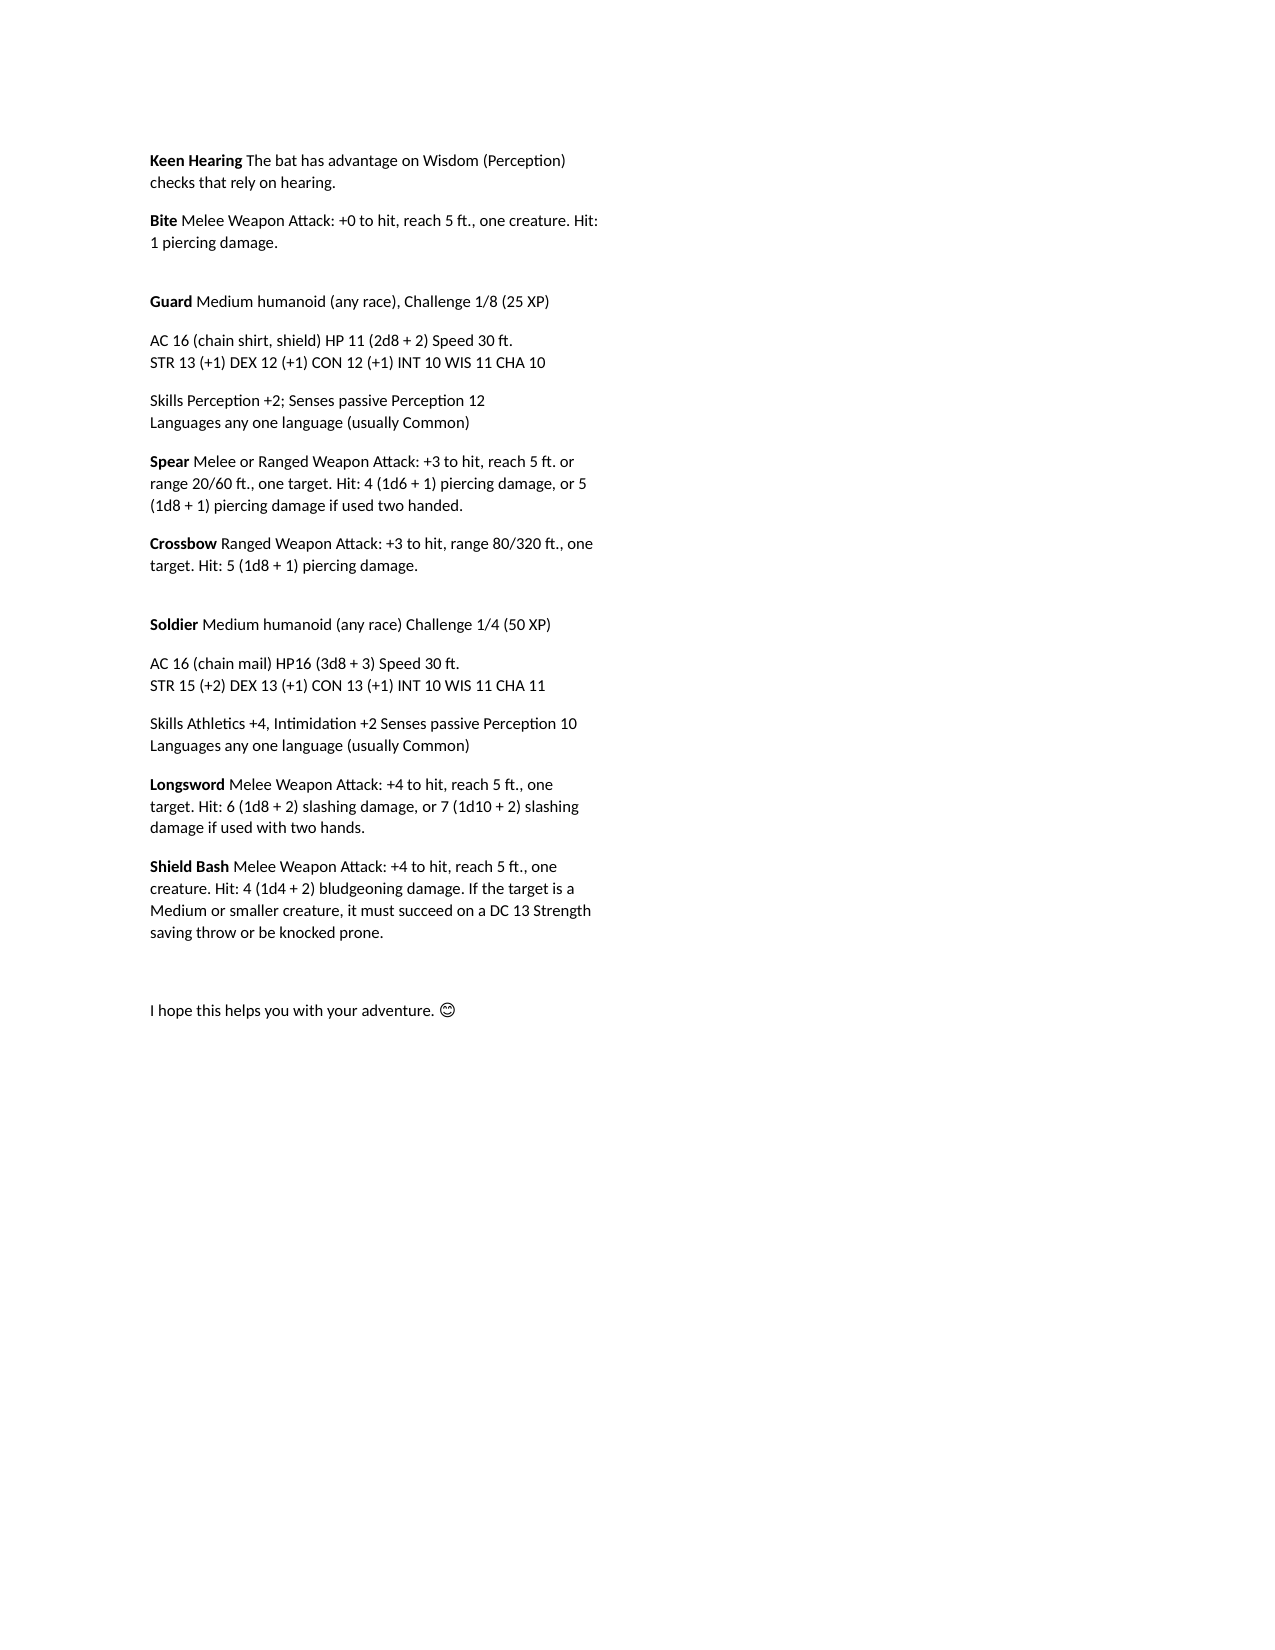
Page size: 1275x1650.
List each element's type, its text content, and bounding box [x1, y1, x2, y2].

text Spear Melee or Ranged Weapon Attack: +3 to hit, reach 5 ft. or range 20/60 ft., one target. Hit: 4 (1d6 + 1) piercing damage, or 5 (1d8 + 1) piercing damage if used two handed. [150, 451, 601, 515]
text Crossbow Ranged Weapon Attack: +3 to hit, range 80/320 ft., one target. Hit: 5 (1d8 + 1) piercing damage. [150, 533, 601, 576]
text Skills Athletics +4, Intimidation +2 Senses passive Perception 10 Languages any one language (usually Common) [150, 713, 601, 756]
text AC 16 (chain mail) HP16 (3d8 + 3) Speed 30 ft. STR 15 (+2) DEX 13 (+1) CON 13 (+1) INT 10 WIS 11 CHA 11 [150, 653, 601, 695]
text Skills Perception +2; Senses passive Perception 12 Languages any one language (usually Common) [150, 391, 601, 433]
text AC 16 (chain shirt, shield) HP 11 (2d8 + 2) Speed 30 ft. STR 13 (+1) DEX 12 (+1) CON 12 (+1) INT 10 WIS 11 CHA 10 [150, 330, 601, 372]
text Guard Medium humanoid (any race), Challenge 1/8 (25 XP) [150, 292, 601, 312]
text Soldier Medium humanoid (any race) Challenge 1/4 (50 XP) [150, 614, 601, 635]
text Keen Hearing The bat has advantage on Wisdom (Perception) checks that rely on hearing. [150, 150, 601, 192]
text I hope this helps you with your adventure. 😊 [150, 999, 601, 1022]
text Shield Bash Melee Weapon Attack: +4 to hit, reach 5 ft., one creature. Hit: 4 (1d4 + 2) bludgeoning damage. If the target is a Medium or smaller creature, it must succeed on a DC 13 Strength saving throw or be knocked prone. [150, 856, 601, 942]
text Bite Melee Weapon Attack: +0 to hit, reach 5 ft., one creature. Hit: 1 piercing damage. [150, 210, 601, 253]
text Longsword Melee Weapon Attack: +4 to hit, reach 5 ft., one target. Hit: 6 (1d8 + 2) slashing damage, or 7 (1d10 + 2) slashing damage if used with two hands. [150, 774, 601, 838]
